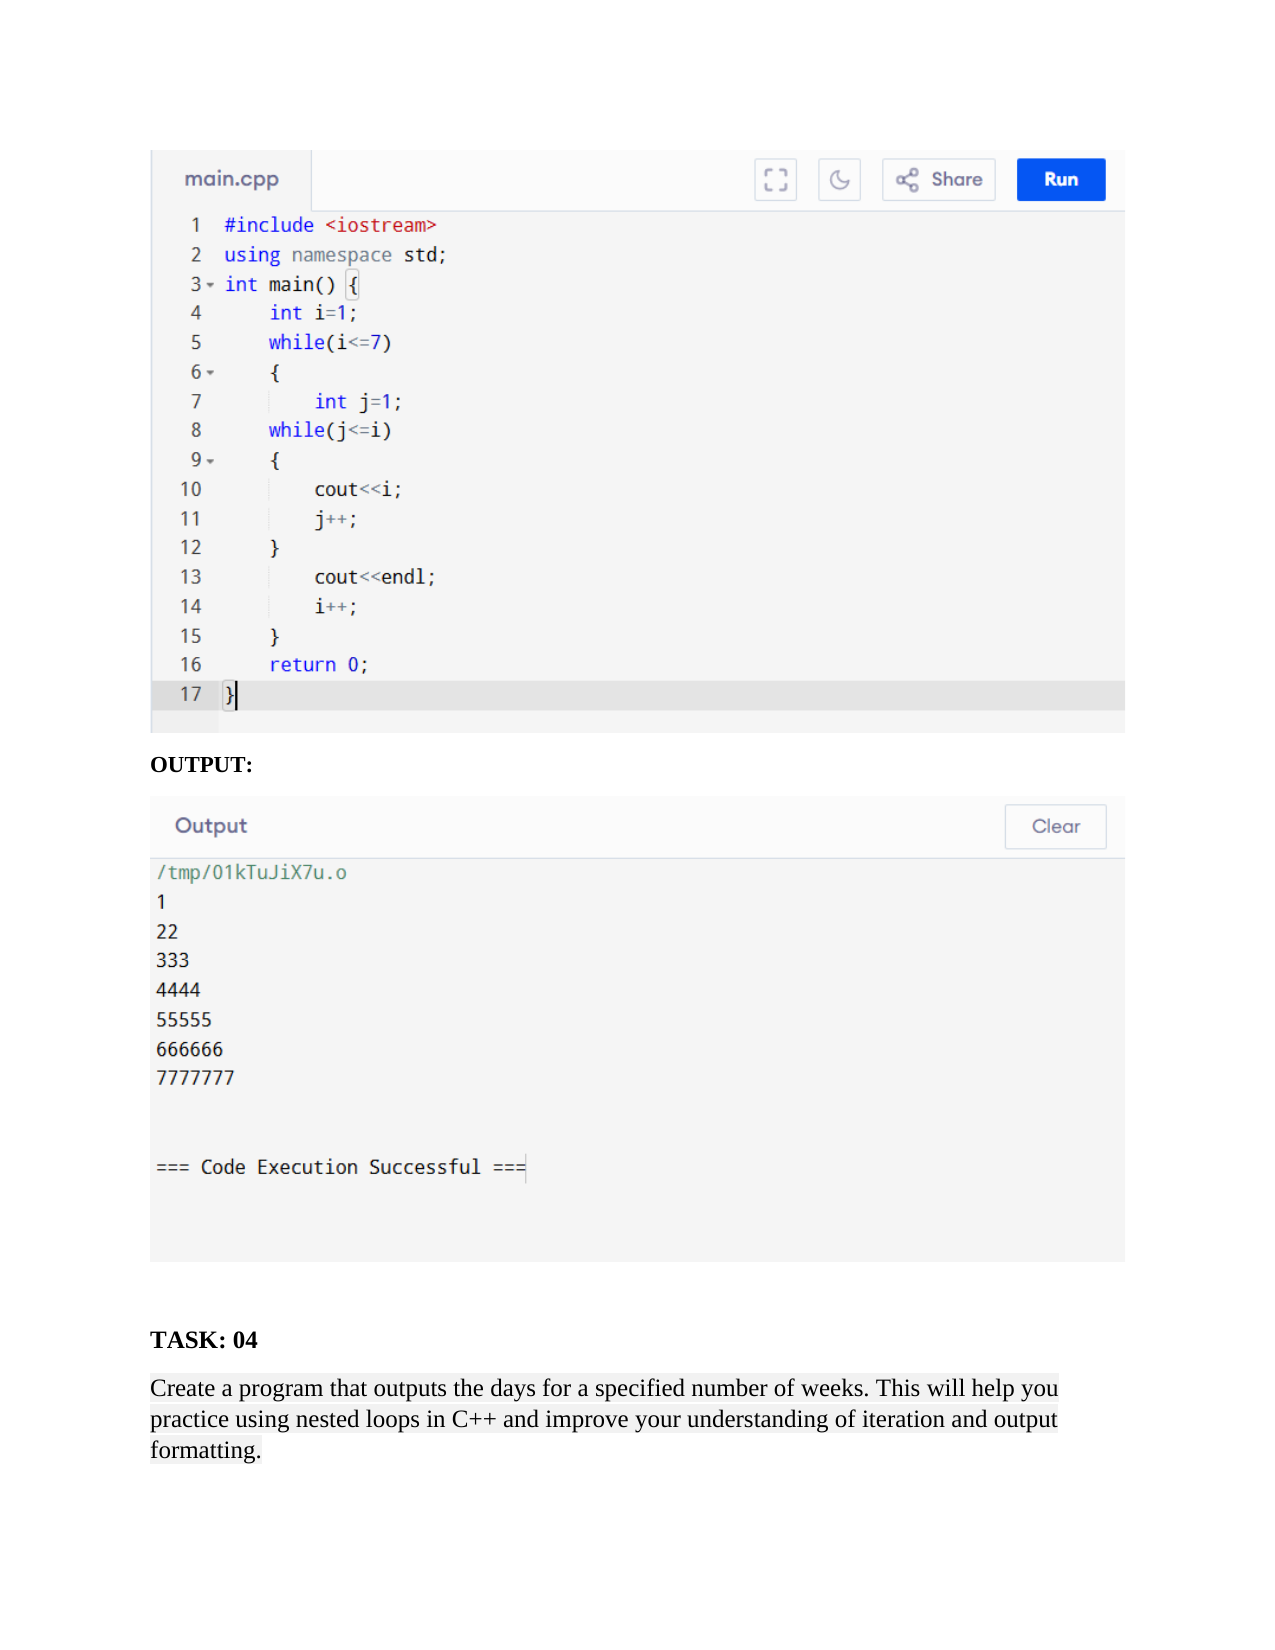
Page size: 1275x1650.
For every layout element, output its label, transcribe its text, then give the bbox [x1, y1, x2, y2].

text Create a program that outputs the days for a specified number of weeks. This will help you practice using nested loops in C++ and improve your understanding of iteration and output formatting. [150, 1373, 1125, 1464]
picture [150, 796, 1125, 1262]
text OUTPUT: [150, 751, 1125, 778]
picture [150, 150, 1125, 733]
text TASK: 04 [150, 1326, 1125, 1354]
